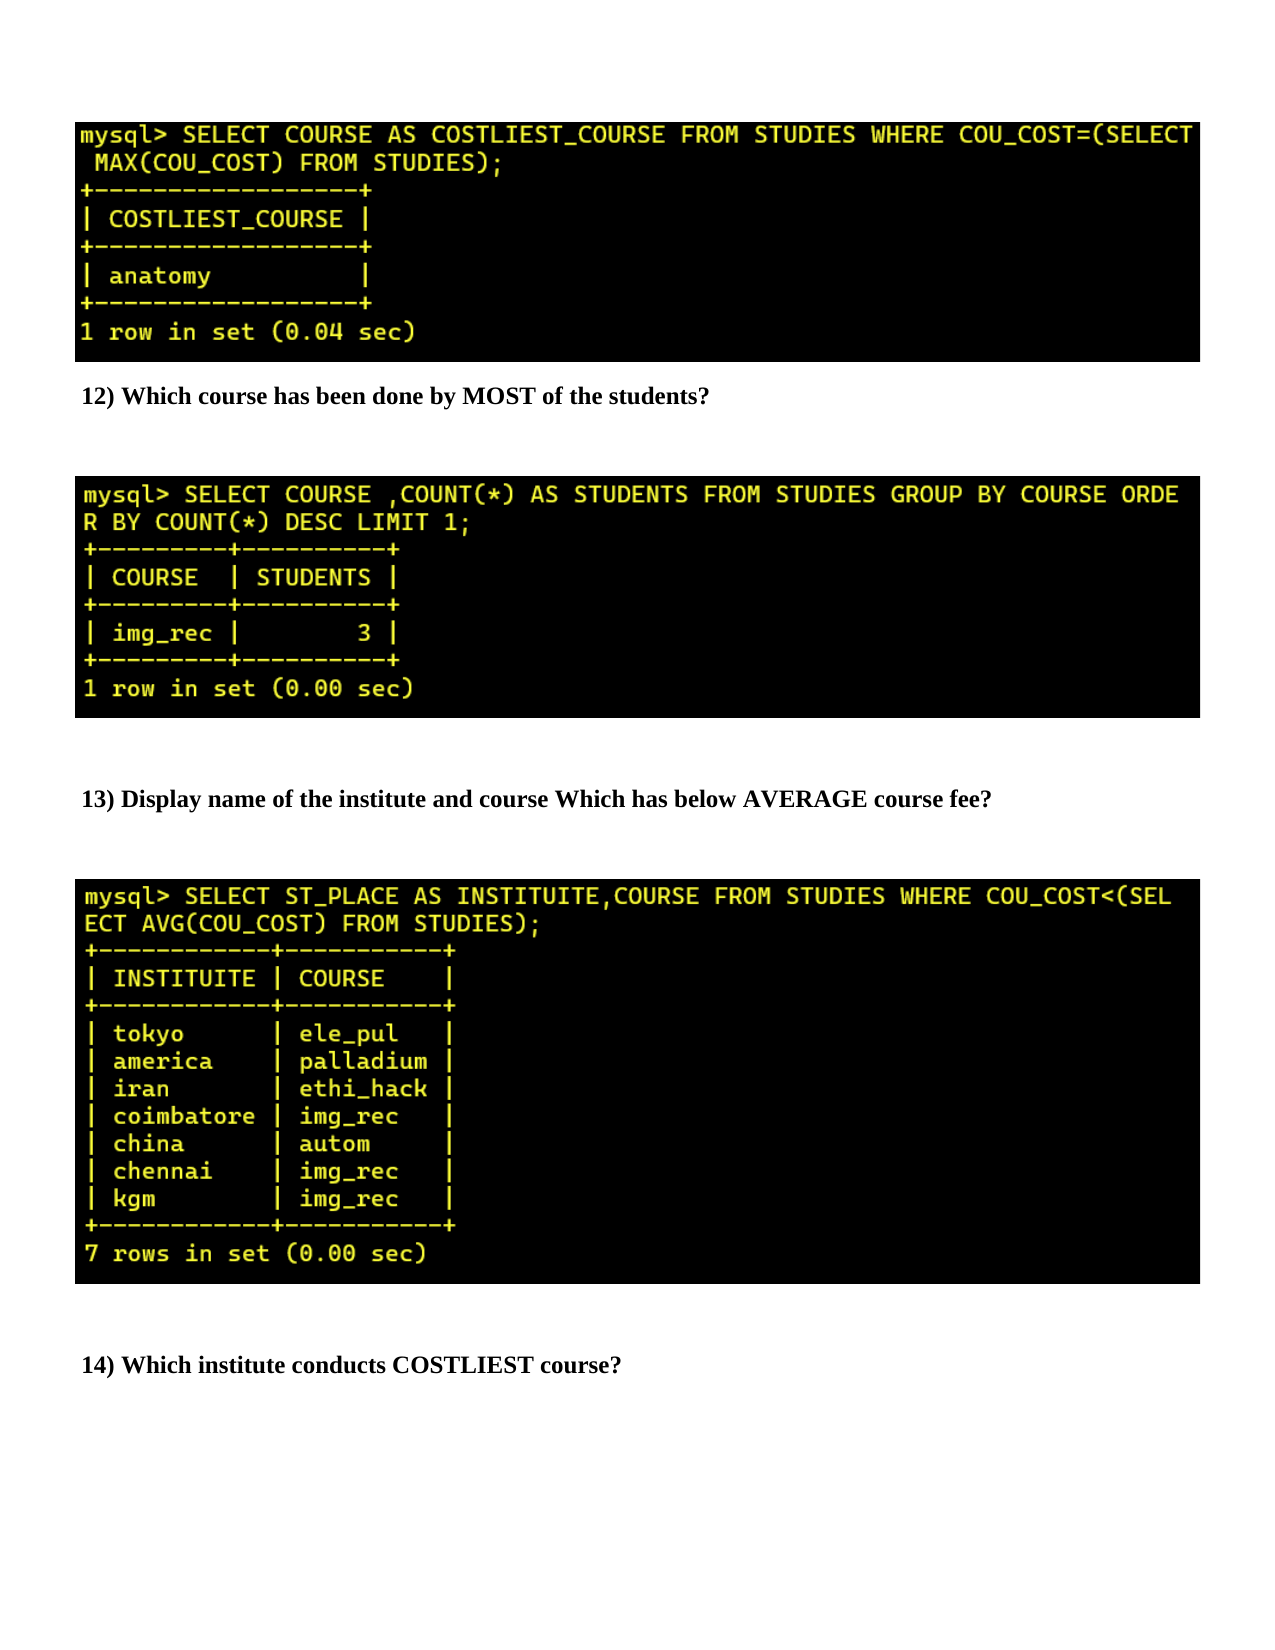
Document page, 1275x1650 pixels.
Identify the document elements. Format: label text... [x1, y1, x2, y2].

text 13) Display name of the institute and course Which has below AVERAGE course fee? [75, 784, 1200, 813]
picture [75, 122, 1200, 362]
picture [75, 879, 1200, 1284]
text 12) Which course has been done by MOST of the students? [75, 381, 1200, 409]
picture [75, 476, 1200, 718]
text 14) Which institute conducts COSTLIEST course? [75, 1350, 1200, 1379]
